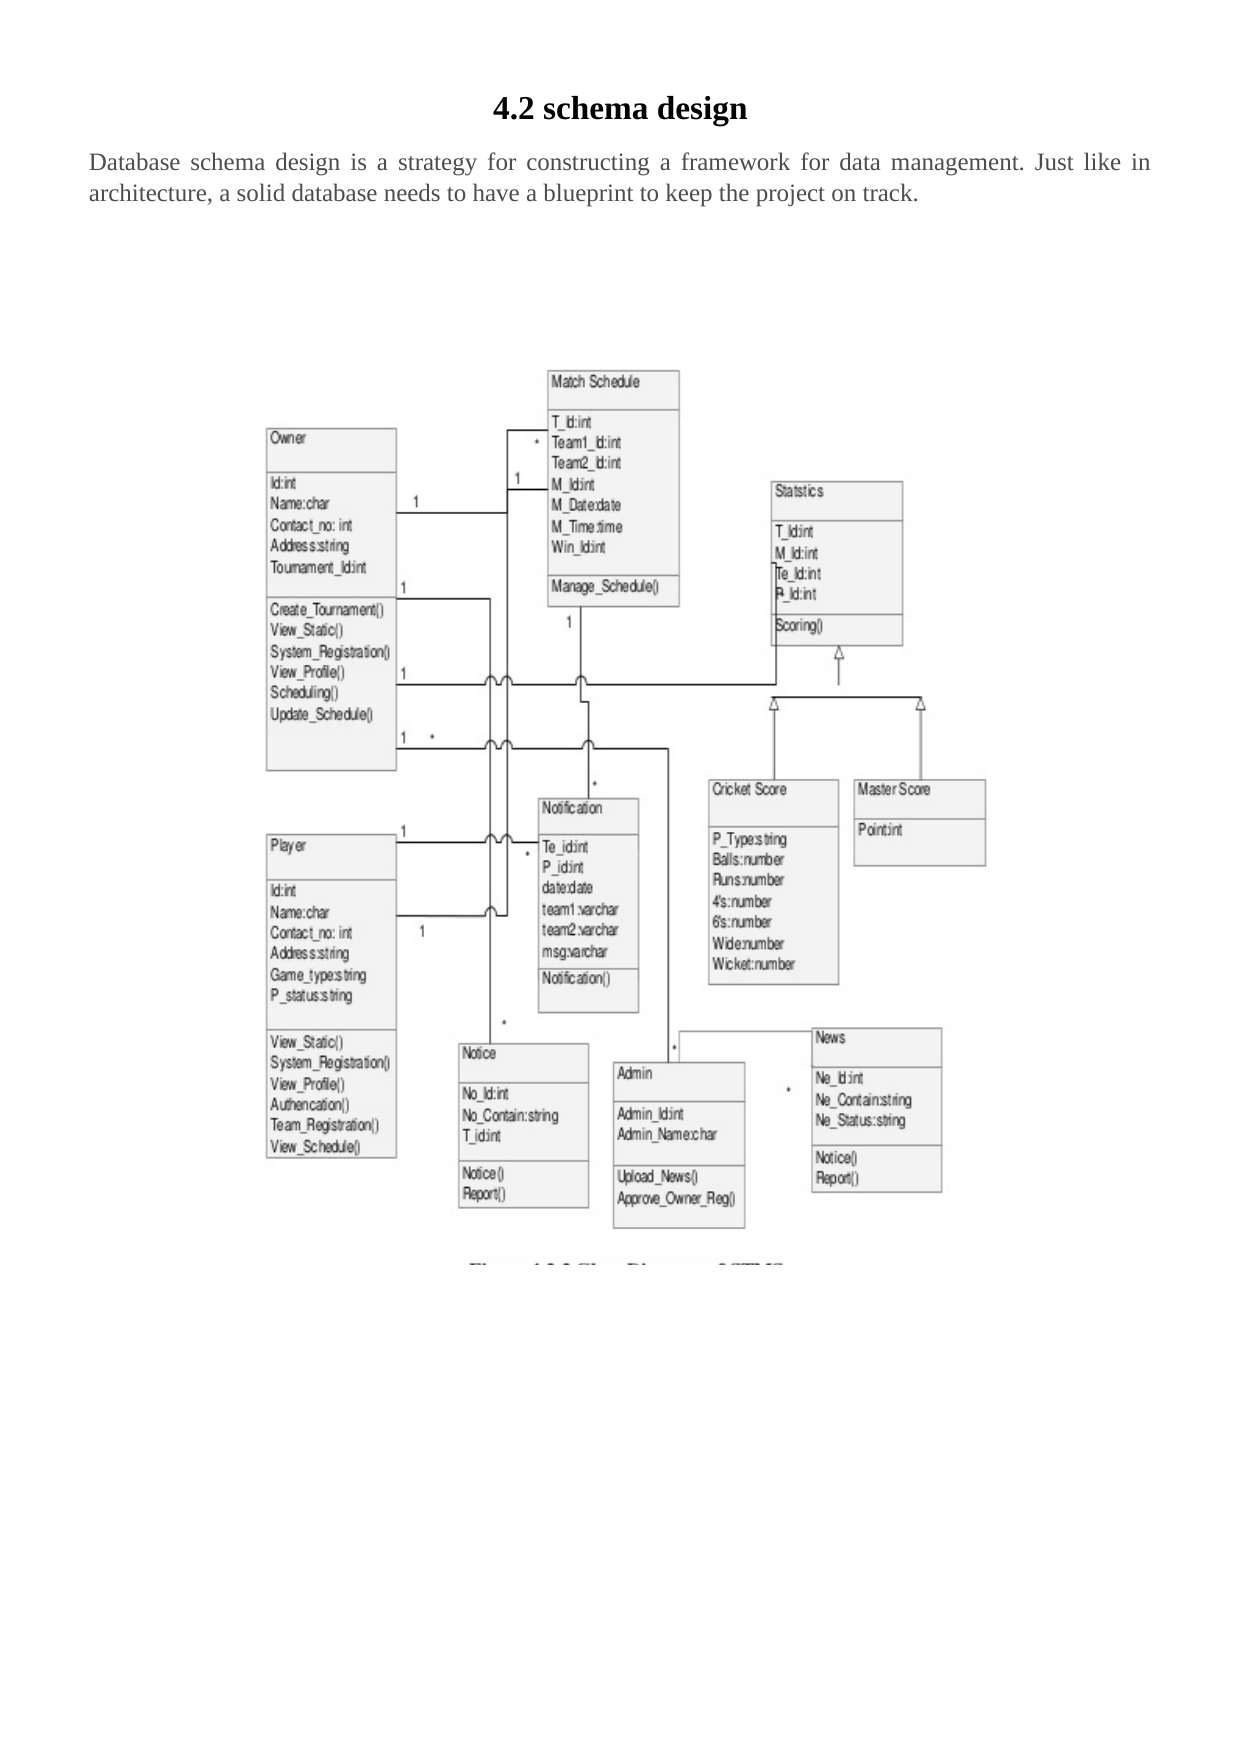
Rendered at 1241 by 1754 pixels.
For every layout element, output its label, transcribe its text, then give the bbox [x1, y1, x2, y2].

text 4.2 schema design [89, 89, 1152, 127]
text Database schema design is a strategy for constructing a framework for data management. Just like in architecture, a solid database needs to have a blueprint to keep the project on track. [89, 175, 1152, 206]
picture [214, 366, 1027, 1265]
